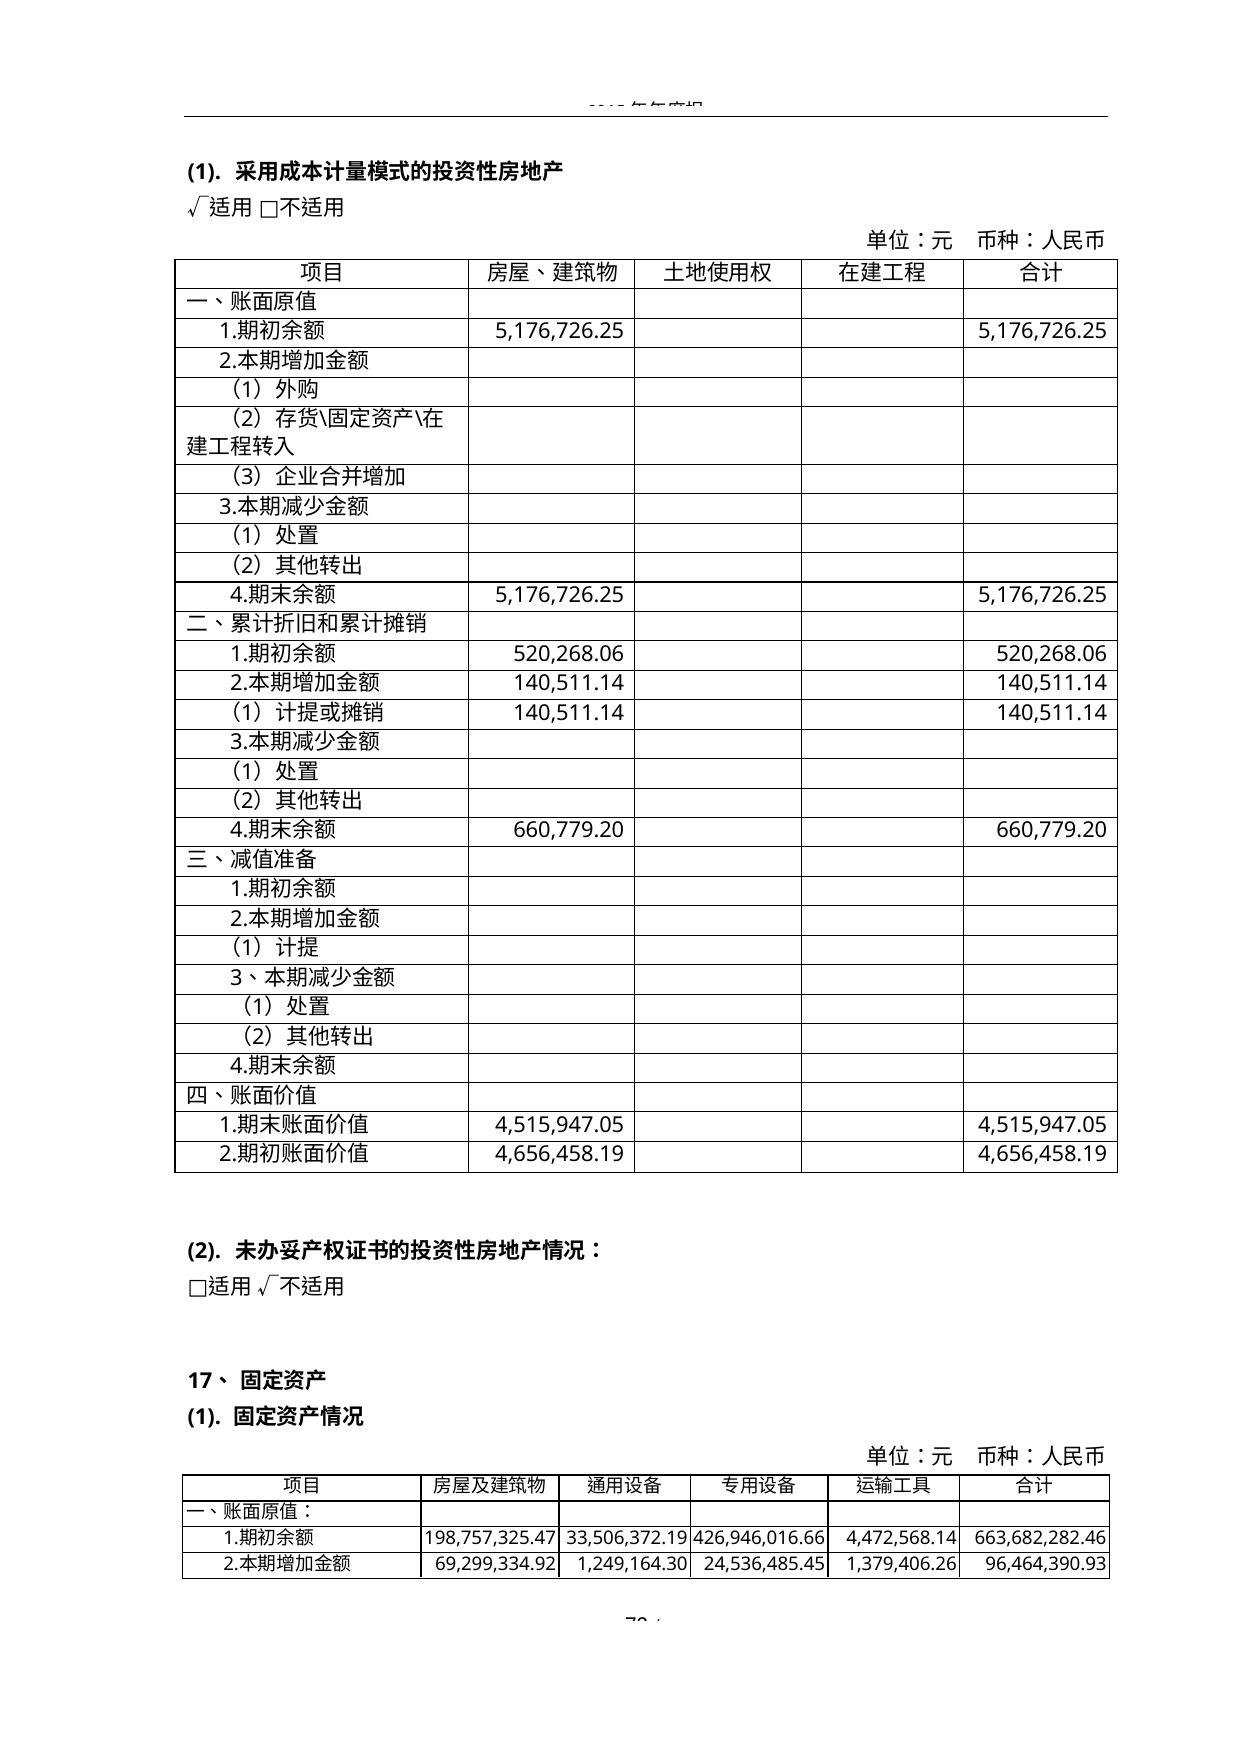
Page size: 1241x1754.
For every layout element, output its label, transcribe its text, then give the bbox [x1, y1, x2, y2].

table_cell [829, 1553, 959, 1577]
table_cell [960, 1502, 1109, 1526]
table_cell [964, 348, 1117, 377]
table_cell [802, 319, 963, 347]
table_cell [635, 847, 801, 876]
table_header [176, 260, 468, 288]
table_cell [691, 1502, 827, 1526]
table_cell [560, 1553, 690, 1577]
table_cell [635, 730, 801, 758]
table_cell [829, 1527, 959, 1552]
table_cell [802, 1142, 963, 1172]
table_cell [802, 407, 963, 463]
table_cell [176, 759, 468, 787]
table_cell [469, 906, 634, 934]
text □适用 √不适用 [187, 1271, 1108, 1301]
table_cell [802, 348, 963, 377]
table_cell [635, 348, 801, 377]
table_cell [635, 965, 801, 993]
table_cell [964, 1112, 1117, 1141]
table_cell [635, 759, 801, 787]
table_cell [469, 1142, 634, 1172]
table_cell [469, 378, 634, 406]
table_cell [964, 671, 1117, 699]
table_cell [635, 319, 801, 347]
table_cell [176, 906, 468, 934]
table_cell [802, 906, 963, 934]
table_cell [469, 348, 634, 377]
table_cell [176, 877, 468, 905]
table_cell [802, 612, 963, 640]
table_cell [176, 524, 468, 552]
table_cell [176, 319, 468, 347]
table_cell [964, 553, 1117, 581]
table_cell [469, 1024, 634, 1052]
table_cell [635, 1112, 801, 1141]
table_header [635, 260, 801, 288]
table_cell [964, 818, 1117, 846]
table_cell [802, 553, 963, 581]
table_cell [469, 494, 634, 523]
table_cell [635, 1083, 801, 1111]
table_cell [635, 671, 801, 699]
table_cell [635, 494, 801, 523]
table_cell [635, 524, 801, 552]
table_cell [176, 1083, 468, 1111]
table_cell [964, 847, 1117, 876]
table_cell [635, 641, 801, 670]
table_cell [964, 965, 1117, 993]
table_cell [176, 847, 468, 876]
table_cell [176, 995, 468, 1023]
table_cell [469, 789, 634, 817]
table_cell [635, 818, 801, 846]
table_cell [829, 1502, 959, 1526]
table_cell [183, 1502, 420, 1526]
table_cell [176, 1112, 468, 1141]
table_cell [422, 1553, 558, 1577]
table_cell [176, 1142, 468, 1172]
subtitle (1). 采用成本计量模式的投资性房地产 [187, 156, 583, 186]
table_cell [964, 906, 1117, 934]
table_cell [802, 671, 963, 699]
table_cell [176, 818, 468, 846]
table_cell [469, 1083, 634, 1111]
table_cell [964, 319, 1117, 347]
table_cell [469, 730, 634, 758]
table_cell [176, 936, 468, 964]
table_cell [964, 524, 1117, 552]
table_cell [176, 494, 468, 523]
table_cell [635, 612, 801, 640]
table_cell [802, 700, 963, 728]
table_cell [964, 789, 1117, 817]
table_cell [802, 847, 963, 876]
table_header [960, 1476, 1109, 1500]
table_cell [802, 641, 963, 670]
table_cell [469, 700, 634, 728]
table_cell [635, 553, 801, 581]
subtitle (2). 未办妥产权证书的投资性房地产情况： [187, 1235, 1108, 1265]
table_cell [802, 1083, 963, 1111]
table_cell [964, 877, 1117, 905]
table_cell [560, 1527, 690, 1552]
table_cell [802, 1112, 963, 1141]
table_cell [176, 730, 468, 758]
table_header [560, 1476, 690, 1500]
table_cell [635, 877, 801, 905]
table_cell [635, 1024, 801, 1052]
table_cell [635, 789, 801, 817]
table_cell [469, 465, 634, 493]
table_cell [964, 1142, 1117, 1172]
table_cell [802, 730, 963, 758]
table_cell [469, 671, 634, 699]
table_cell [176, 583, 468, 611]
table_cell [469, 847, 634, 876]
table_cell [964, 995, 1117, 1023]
subtitle 17、 固定资产 [187, 1366, 382, 1395]
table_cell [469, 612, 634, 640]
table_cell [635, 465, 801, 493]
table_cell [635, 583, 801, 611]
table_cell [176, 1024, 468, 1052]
text 单位：元 币种：人民币 [866, 1441, 1132, 1471]
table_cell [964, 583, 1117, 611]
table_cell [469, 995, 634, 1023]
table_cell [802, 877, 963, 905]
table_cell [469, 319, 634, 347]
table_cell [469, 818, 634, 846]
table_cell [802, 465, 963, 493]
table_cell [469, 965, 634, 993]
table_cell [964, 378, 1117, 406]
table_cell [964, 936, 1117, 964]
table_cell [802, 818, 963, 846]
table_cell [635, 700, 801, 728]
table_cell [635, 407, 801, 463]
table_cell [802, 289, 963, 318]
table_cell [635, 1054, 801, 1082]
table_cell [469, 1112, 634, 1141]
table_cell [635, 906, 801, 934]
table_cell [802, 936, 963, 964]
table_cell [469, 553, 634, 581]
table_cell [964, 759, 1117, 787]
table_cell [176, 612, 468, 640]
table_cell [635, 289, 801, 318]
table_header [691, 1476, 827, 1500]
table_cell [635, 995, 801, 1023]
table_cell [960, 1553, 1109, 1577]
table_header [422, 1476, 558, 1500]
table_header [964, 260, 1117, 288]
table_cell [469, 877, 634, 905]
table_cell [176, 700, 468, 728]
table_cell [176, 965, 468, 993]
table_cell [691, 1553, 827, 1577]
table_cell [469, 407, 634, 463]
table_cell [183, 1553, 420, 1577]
subtitle (1). 固定资产情况 [187, 1401, 382, 1431]
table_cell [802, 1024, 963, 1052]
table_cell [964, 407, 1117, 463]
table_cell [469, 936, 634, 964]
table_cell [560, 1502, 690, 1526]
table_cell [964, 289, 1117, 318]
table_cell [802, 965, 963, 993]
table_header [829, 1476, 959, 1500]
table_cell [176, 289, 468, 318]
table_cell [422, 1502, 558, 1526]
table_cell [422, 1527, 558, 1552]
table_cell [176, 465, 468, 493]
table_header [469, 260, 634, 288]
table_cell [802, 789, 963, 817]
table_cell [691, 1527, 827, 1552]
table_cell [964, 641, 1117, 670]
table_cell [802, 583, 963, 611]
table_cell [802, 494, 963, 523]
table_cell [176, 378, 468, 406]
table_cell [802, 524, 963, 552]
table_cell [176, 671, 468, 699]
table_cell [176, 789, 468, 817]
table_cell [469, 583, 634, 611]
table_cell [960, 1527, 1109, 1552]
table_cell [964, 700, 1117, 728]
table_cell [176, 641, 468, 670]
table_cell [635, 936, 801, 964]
text 单位：元 币种：人民币 [866, 226, 1132, 255]
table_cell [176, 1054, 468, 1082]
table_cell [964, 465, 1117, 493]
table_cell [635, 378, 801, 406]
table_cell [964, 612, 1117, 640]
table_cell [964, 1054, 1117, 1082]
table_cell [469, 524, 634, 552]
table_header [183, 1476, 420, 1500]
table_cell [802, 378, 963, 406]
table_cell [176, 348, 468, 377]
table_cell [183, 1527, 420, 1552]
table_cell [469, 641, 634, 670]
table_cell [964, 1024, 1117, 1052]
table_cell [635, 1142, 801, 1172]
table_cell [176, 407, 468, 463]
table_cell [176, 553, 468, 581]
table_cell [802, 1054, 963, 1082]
text √适用 □不适用 [187, 192, 583, 222]
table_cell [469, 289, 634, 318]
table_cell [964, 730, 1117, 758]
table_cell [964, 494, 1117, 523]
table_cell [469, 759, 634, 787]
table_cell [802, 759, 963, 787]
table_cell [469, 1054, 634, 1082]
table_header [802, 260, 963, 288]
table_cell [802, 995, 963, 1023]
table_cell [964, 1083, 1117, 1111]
